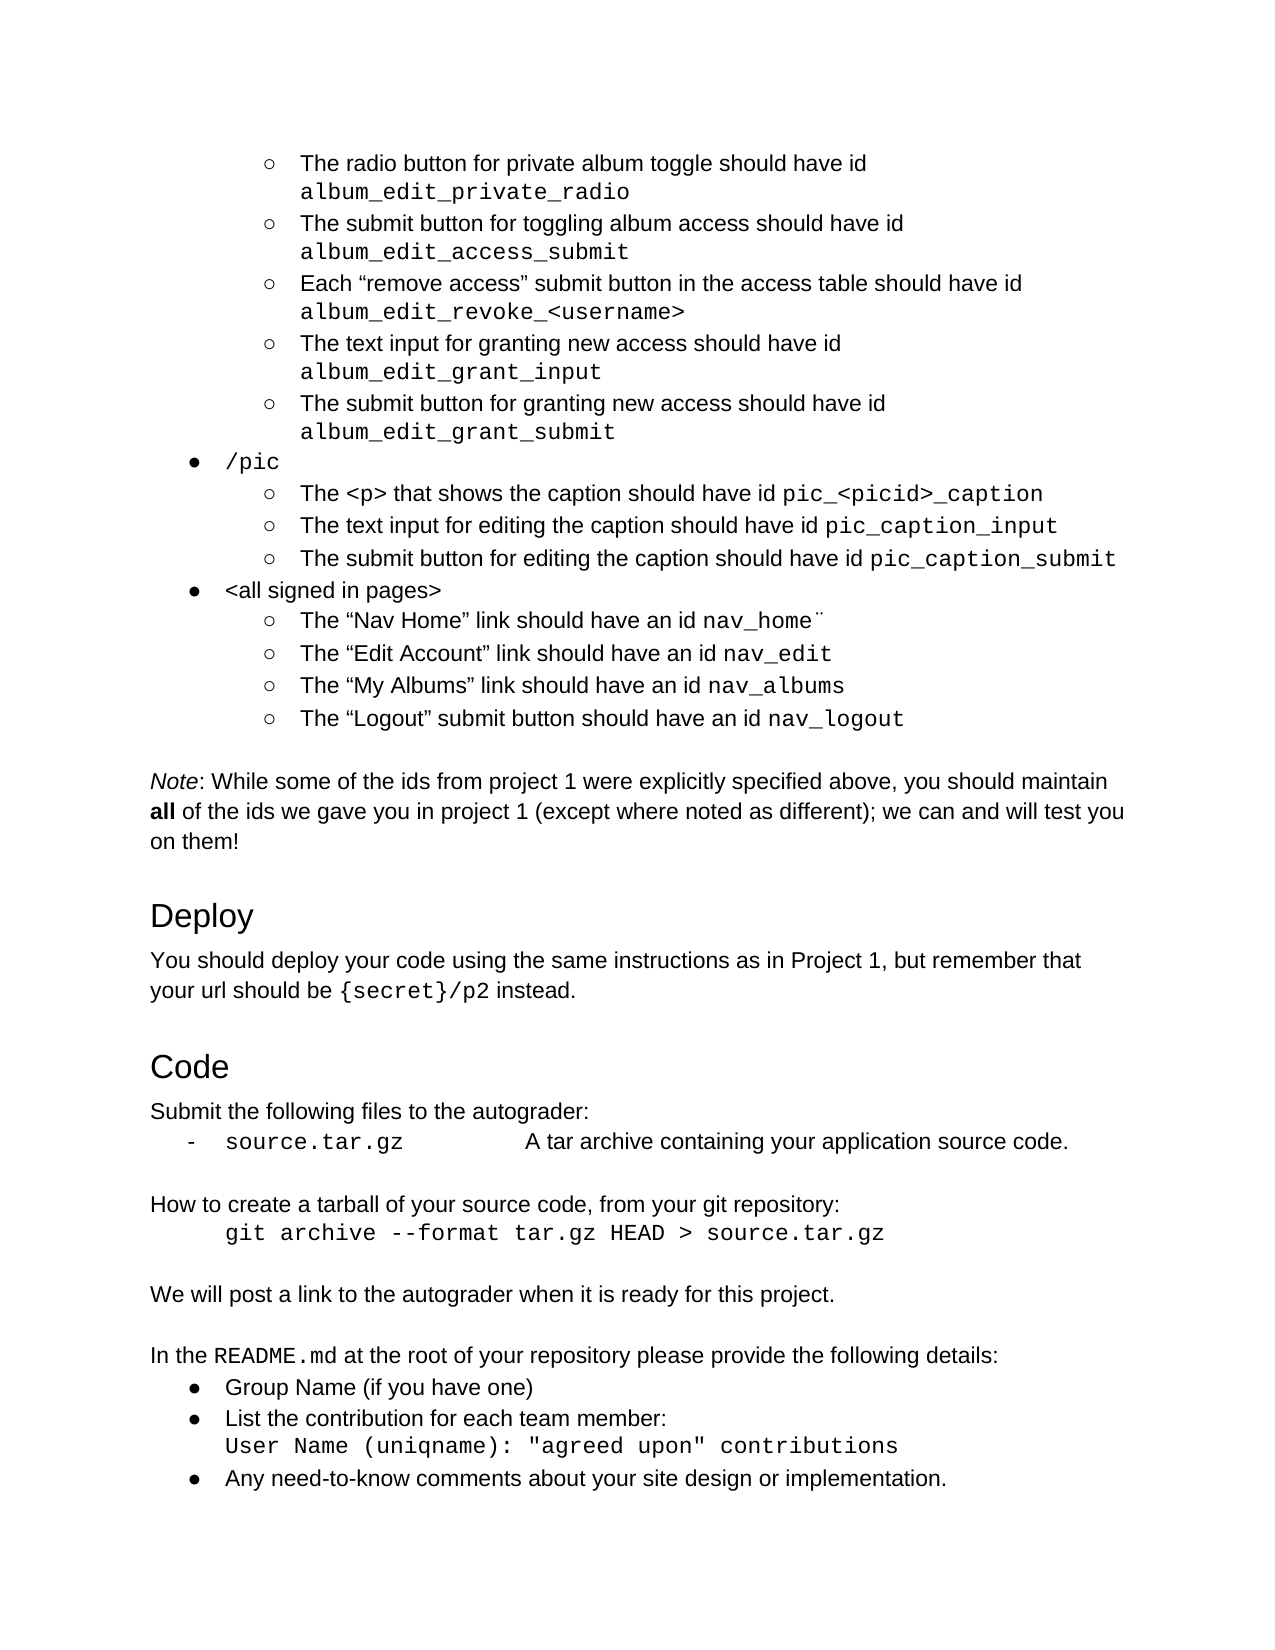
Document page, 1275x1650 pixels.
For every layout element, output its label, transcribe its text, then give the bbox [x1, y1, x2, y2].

text You should deploy your code using the same instructions as in Project 1, but remember that your url should be {secret}/p2 instead. [150, 947, 1125, 1005]
subtitle Code [150, 1047, 1125, 1085]
list <all signed in pages> [187, 577, 1125, 604]
list The submit button for granting new access should have id album_edit_grant_submit [262, 390, 1125, 446]
list Group Name (if you have one) [187, 1374, 1125, 1401]
list The text input for granting new access should have id album_edit_grant_input [262, 330, 1125, 386]
list The “Edit Account” link should have an id nav_edit [262, 640, 1125, 668]
list The radio button for private album toggle should have id album_edit_private_radio [262, 150, 1125, 206]
list The “Logout” submit button should have an id nav_logout [262, 705, 1125, 733]
list List the contribution for each team member: User Name (uniqname): "agreed upon" contributions [187, 1404, 1125, 1461]
text How to create a tarball of your source code, from your git repository: [150, 1191, 1125, 1217]
list The submit button for toggling album access should have id album_edit_access_submit [262, 210, 1125, 266]
list Each “remove access” submit button in the access table should have id album_edit_revoke_<username> [262, 270, 1125, 326]
list The submit button for editing the caption should have id pic_caption_submit [262, 545, 1125, 573]
list The “My Albums” link should have an id nav_albums [262, 672, 1125, 701]
list The text input for editing the caption should have id pic_caption_input [262, 512, 1125, 541]
list /pic [187, 450, 1125, 476]
list The “Nav Home” link should have an id nav_home¨ [262, 607, 1125, 636]
text Note: While some of the ids from project 1 were explicitly specified above, you should maintain all of the ids we gave you in project 1 (except where noted as different); we can and will test you on them! [150, 768, 1125, 854]
list Any need-to-know comments about your site design or implementation. [187, 1464, 1125, 1491]
text Submit the following files to the autograder: [150, 1098, 1125, 1124]
text In the README.md at the root of your repository please provide the following details: [150, 1342, 1125, 1370]
text We will post a link to the autograder when it is ready for this project. [150, 1281, 1125, 1308]
list The <p> that shows the caption should have id pic_<picid>_caption [262, 480, 1125, 508]
text git archive --format tar.gz HEAD > source.tar.gz [150, 1221, 1125, 1247]
subtitle Deploy [150, 896, 1125, 934]
list source.tar.gz A tar archive containing your application source code. [187, 1128, 1125, 1156]
